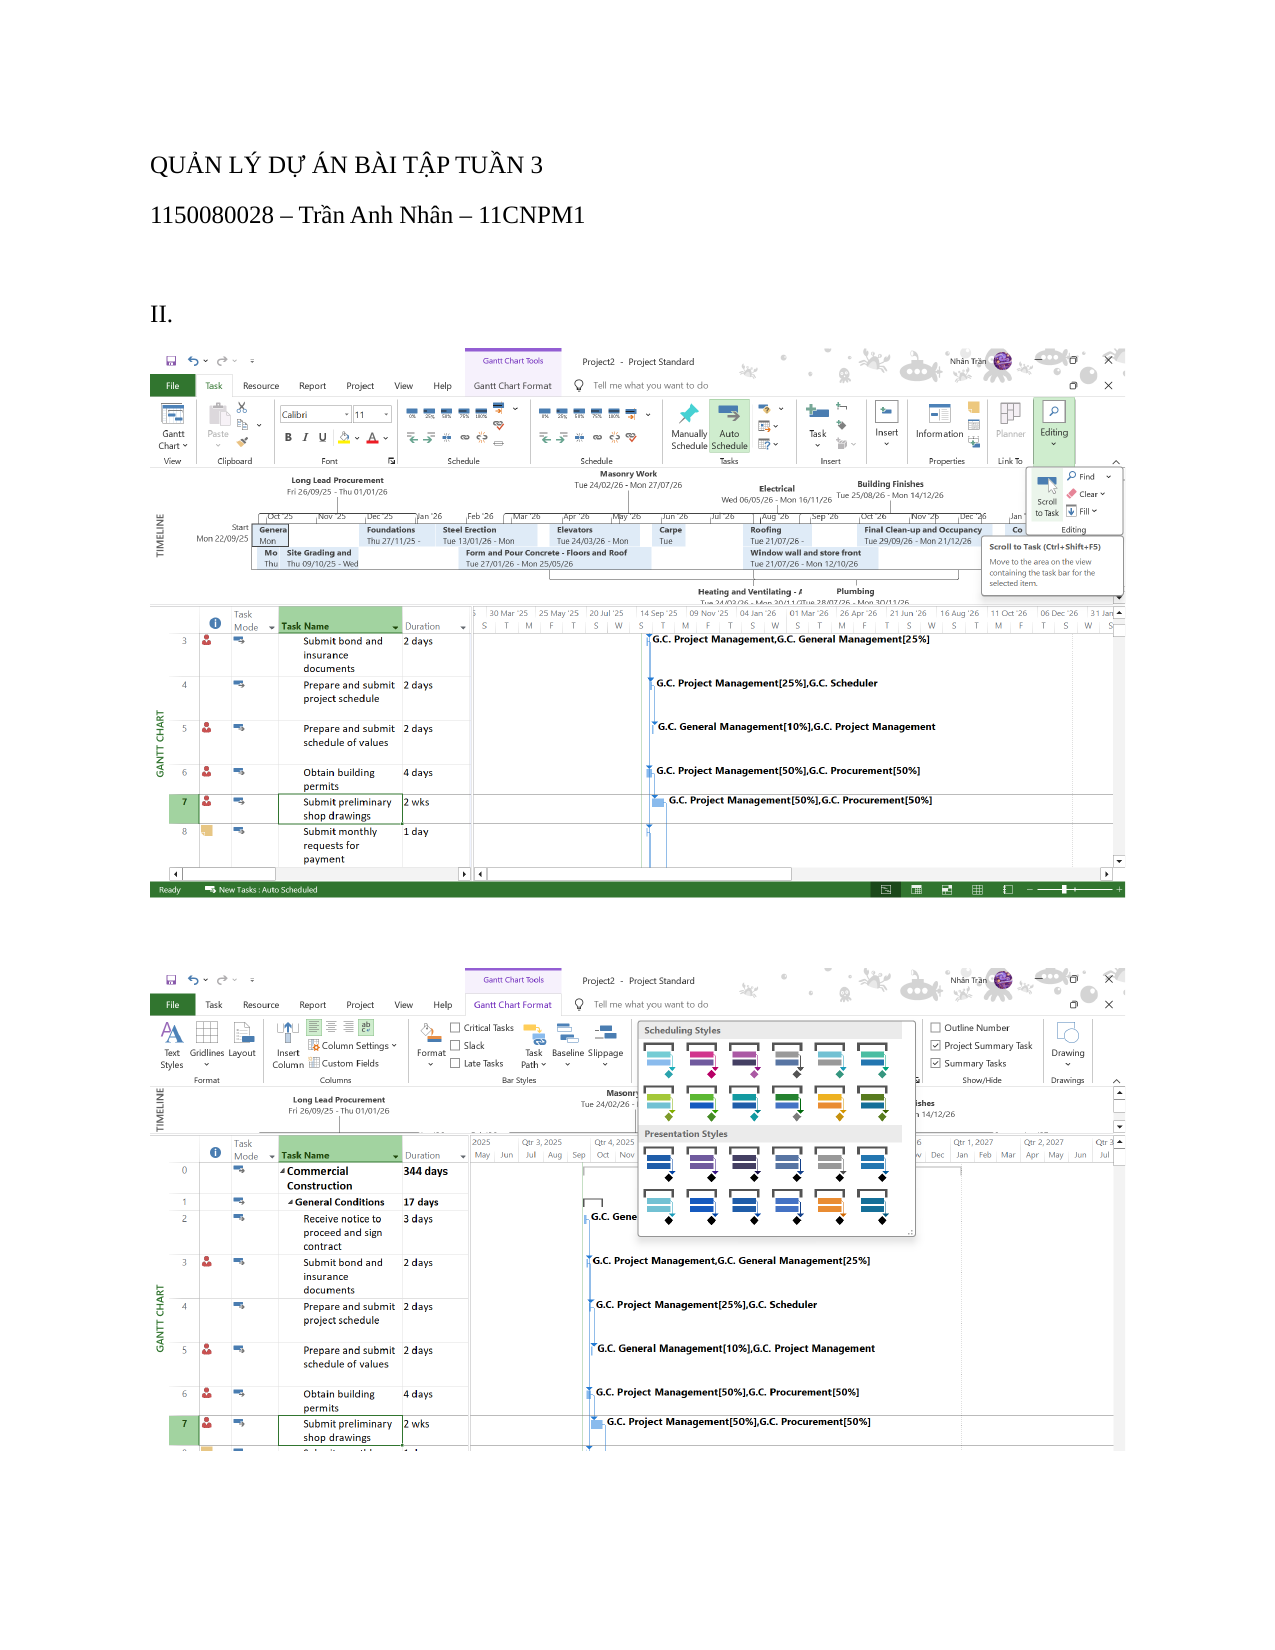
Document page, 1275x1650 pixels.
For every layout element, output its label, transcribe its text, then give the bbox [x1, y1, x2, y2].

text II. [150, 299, 1125, 328]
text 1150080028 – Trần Anh Nhân – 11CNPM1 [150, 200, 1125, 228]
picture [150, 348, 1125, 898]
text QUẢN LÝ DỰ ÁN BÀI TẬP TUẦN 3 [150, 150, 1125, 179]
picture [150, 968, 1125, 1451]
